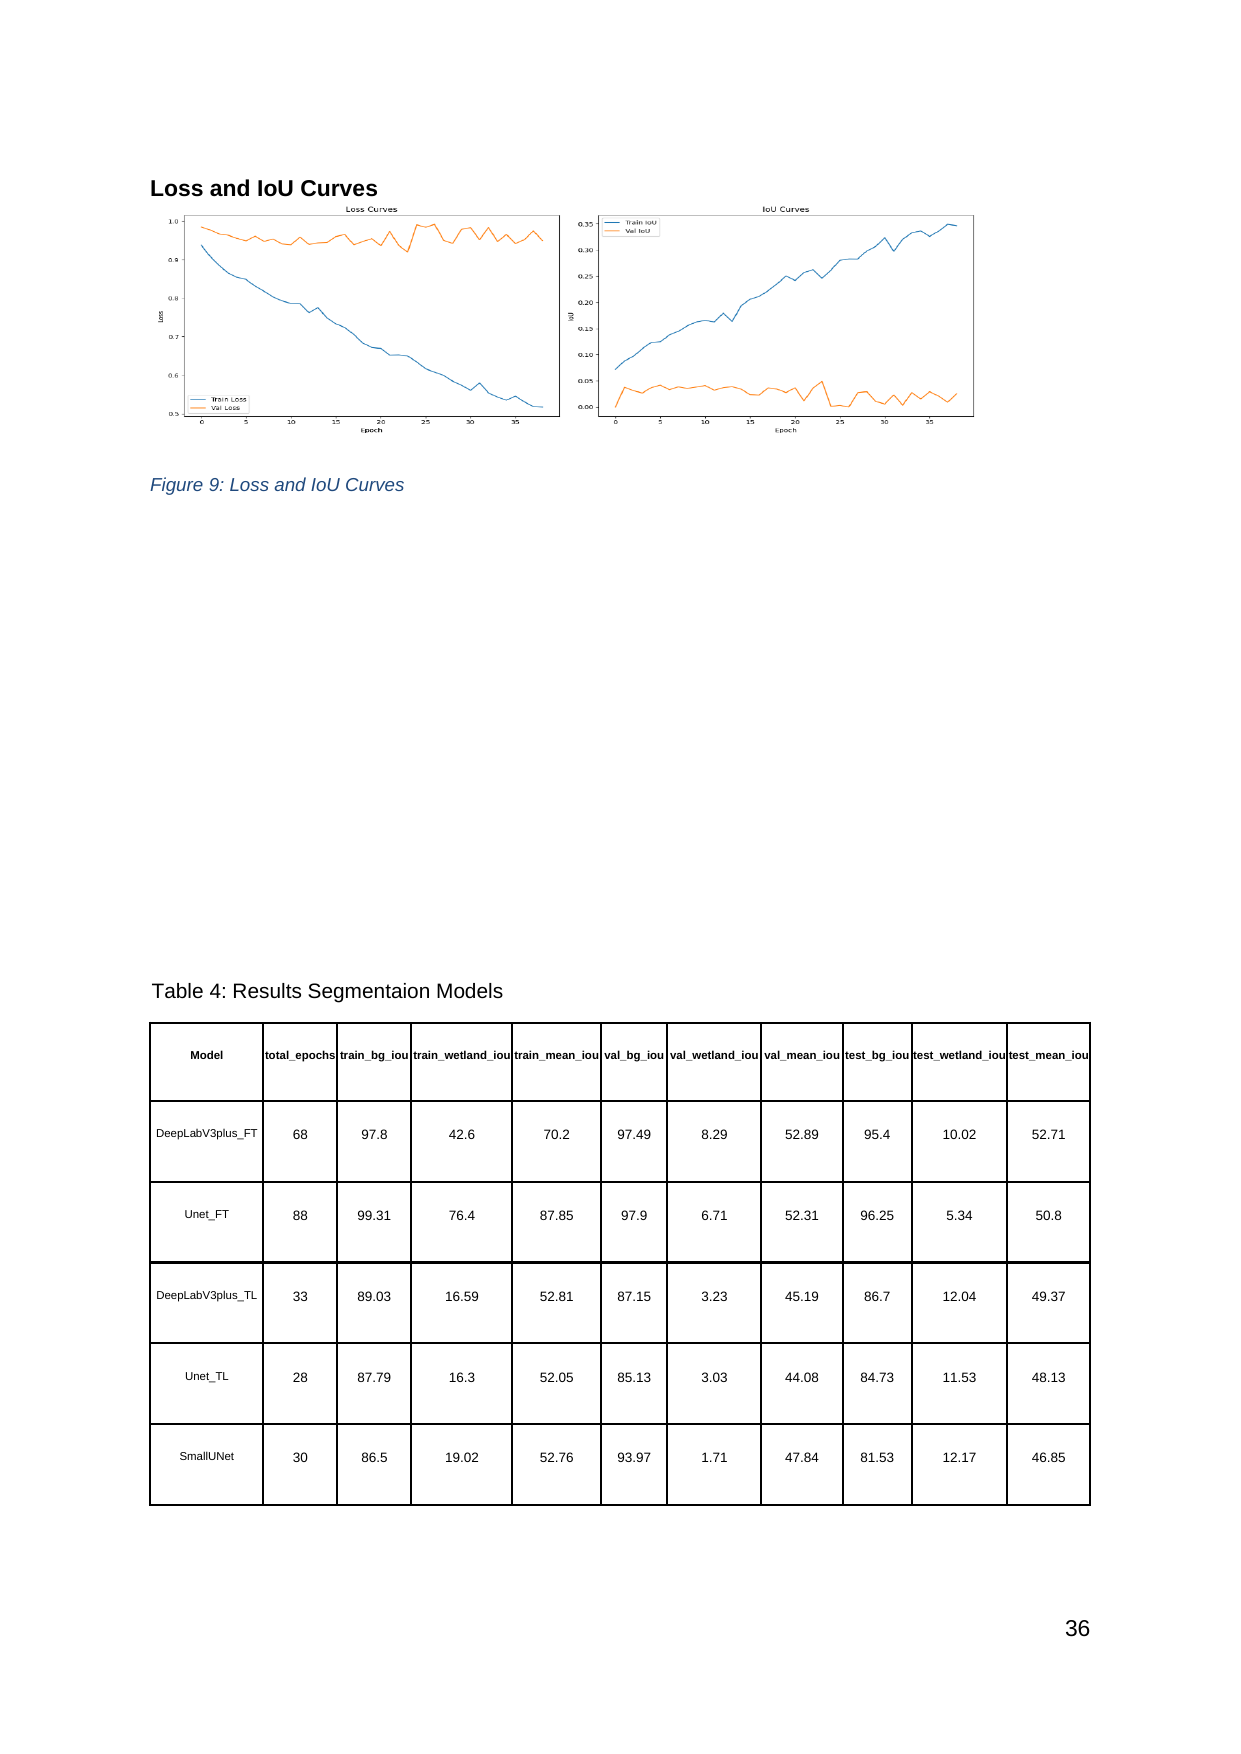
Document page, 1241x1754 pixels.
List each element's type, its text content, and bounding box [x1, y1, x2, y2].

picture [152, 202, 978, 437]
table_cell 46.85 [1008, 1425, 1089, 1504]
table_header Model [151, 1024, 262, 1100]
table_cell 47.84 [762, 1425, 842, 1504]
table_cell 33 [264, 1264, 336, 1342]
table_cell 3.03 [668, 1344, 760, 1423]
table_cell 3.23 [668, 1264, 760, 1342]
table_cell 48.13 [1008, 1344, 1089, 1423]
table_cell 99.31 [338, 1183, 410, 1261]
table_cell 44.08 [762, 1344, 842, 1423]
table_header train_mean_iou [513, 1024, 600, 1100]
table_cell SmallUNet [151, 1425, 262, 1504]
table_cell 86.5 [338, 1425, 410, 1504]
table_cell 81.53 [844, 1425, 911, 1504]
table_cell 30 [264, 1425, 336, 1504]
table_header val_wetland_iou [668, 1024, 760, 1100]
table_cell Unet_TL [151, 1344, 262, 1423]
text Figure 9: Loss and IoU Curves [150, 473, 1090, 495]
table_cell 52.89 [762, 1102, 842, 1181]
table_cell DeepLabV3plus_TL [151, 1264, 262, 1342]
table_cell 93.97 [602, 1425, 666, 1504]
table_cell 28 [264, 1344, 336, 1423]
table_cell Unet_FT [151, 1183, 262, 1261]
table_cell 84.73 [844, 1344, 911, 1423]
table_cell 52.31 [762, 1183, 842, 1261]
table_cell 42.6 [412, 1102, 511, 1181]
table_cell 87.85 [513, 1183, 600, 1261]
table_cell 52.76 [513, 1425, 600, 1504]
table_cell 6.71 [668, 1183, 760, 1261]
table_cell 95.4 [844, 1102, 911, 1181]
table_cell 1.71 [668, 1425, 760, 1504]
table_cell 97.49 [602, 1102, 666, 1181]
table_cell 85.13 [602, 1344, 666, 1423]
table_header test_bg_iou [844, 1024, 911, 1100]
table_cell 52.05 [513, 1344, 600, 1423]
table_header train_wetland_iou [412, 1024, 511, 1100]
table_header train_bg_iou [338, 1024, 410, 1100]
table_cell 16.59 [412, 1264, 511, 1342]
table_cell 10.02 [913, 1102, 1006, 1181]
table_cell 50.8 [1008, 1183, 1089, 1261]
table_cell 70.2 [513, 1102, 600, 1181]
table_header total_epochs [264, 1024, 336, 1100]
table_cell 5.34 [913, 1183, 1006, 1261]
table_cell 19.02 [412, 1425, 511, 1504]
table_cell 88 [264, 1183, 336, 1261]
table_cell 89.03 [338, 1264, 410, 1342]
table_cell 52.81 [513, 1264, 600, 1342]
table_cell 52.71 [1008, 1102, 1089, 1181]
text Table 4: Results Segmentaion Models [151, 979, 503, 1003]
table_cell 86.7 [844, 1264, 911, 1342]
table_header val_bg_iou [602, 1024, 666, 1100]
table_cell 16.3 [412, 1344, 511, 1423]
table_cell 96.25 [844, 1183, 911, 1261]
table_cell 87.79 [338, 1344, 410, 1423]
table_header val_mean_iou [762, 1024, 842, 1100]
table_cell 12.04 [913, 1264, 1006, 1342]
table_header test_mean_iou [1008, 1024, 1089, 1100]
table_cell 68 [264, 1102, 336, 1181]
table_cell 45.19 [762, 1264, 842, 1342]
table_header test_wetland_iou [913, 1024, 1006, 1100]
text Loss and IoU Curves [150, 175, 1090, 201]
table_cell 11.53 [913, 1344, 1006, 1423]
table_cell DeepLabV3plus_FT [151, 1102, 262, 1181]
table_cell 76.4 [412, 1183, 511, 1261]
table_cell 97.8 [338, 1102, 410, 1181]
table_cell 97.9 [602, 1183, 666, 1261]
table_cell 12.17 [913, 1425, 1006, 1504]
table_cell 8.29 [668, 1102, 760, 1181]
table_cell 87.15 [602, 1264, 666, 1342]
table_cell 49.37 [1008, 1264, 1089, 1342]
